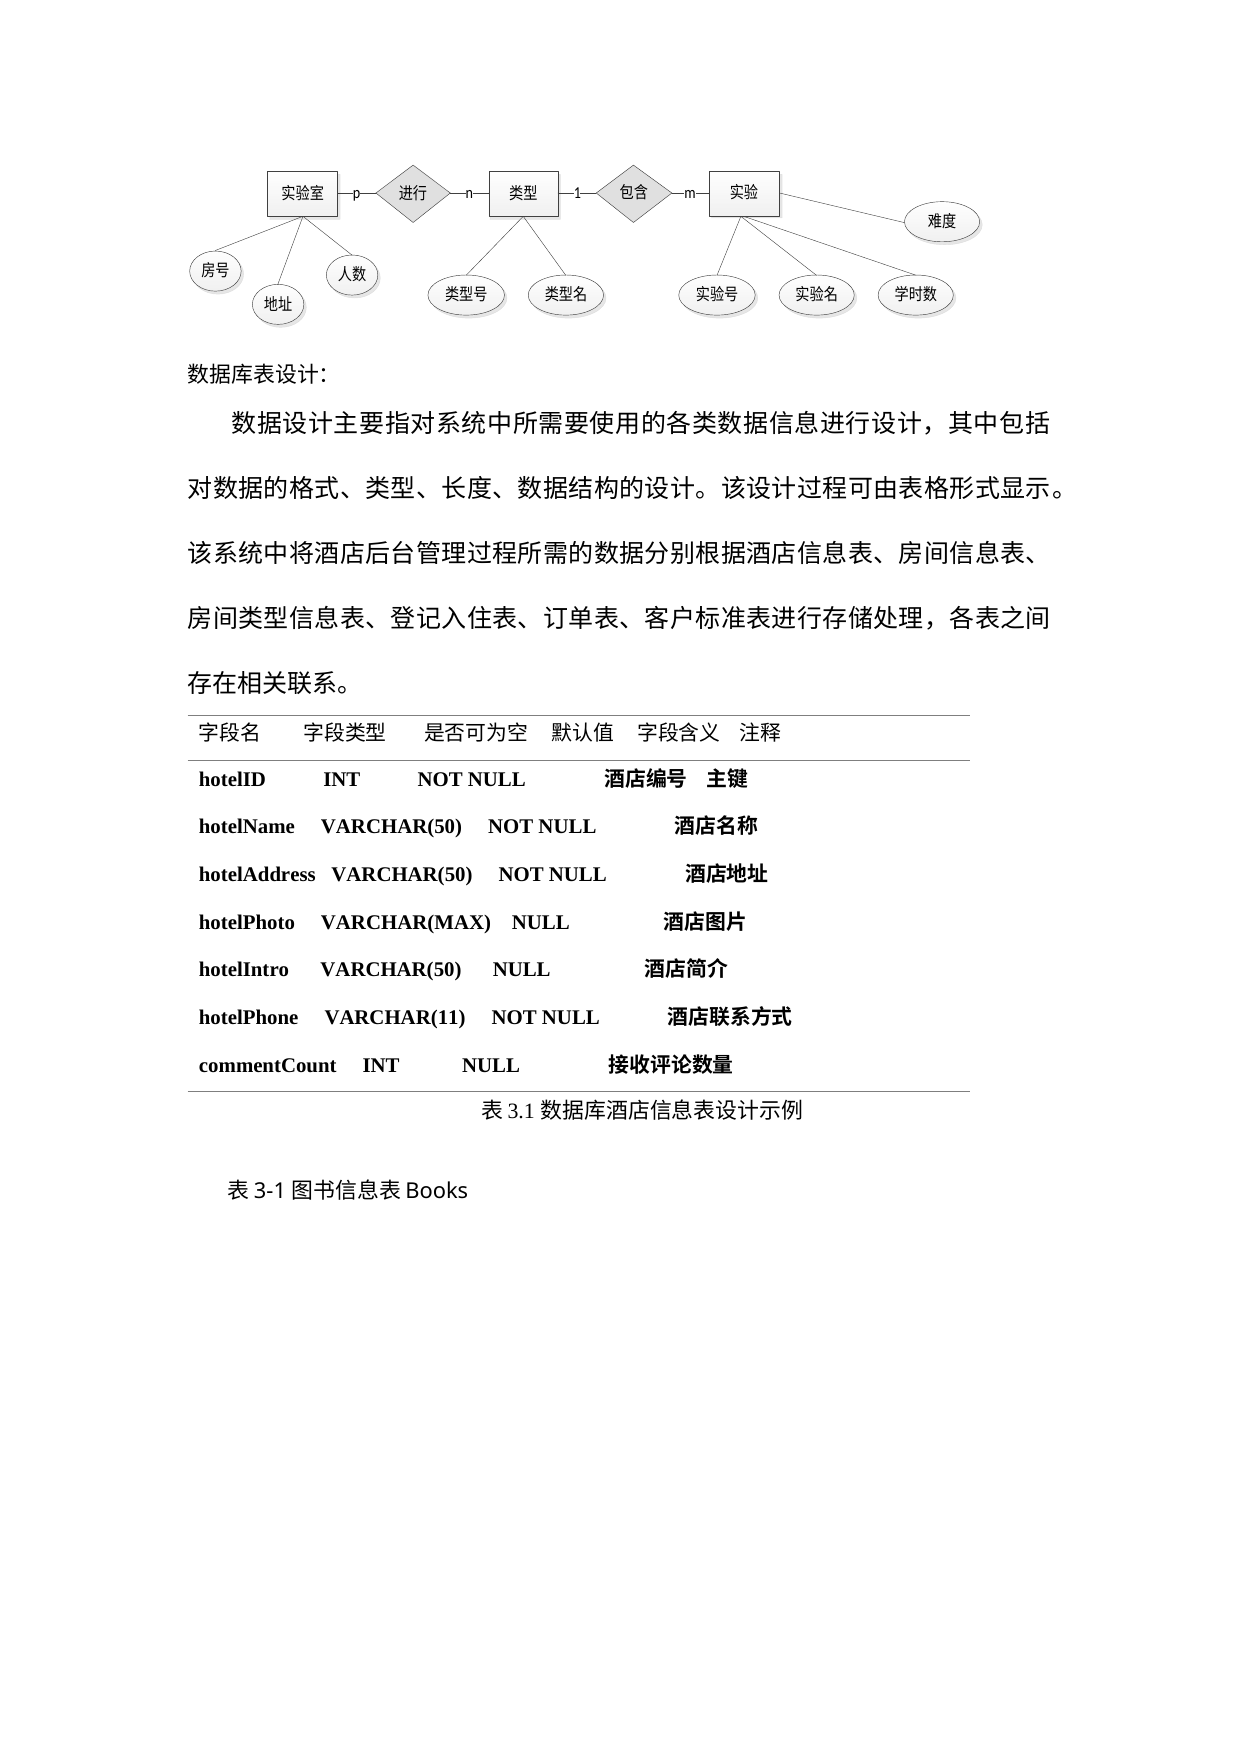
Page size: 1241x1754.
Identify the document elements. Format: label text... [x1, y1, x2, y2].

table_header 字段名 字段类型 是否可为空 默认值 字段含义 注释 [188, 716, 970, 760]
text 数据库表设计： [187, 357, 1053, 389]
text 数据设计主要指对系统中所需要使用的各类数据信息进行设计，其中包括对数据的格式、类型、长度、数据结构的设计。该设计过程可由表格形式显示。该系统中将酒店后台管理过程所需的数据分别根据酒店信息表、房间信息表、房间类型信息表、登记入住表、订单表、客户标准表进行存储处理，各表之间存在相关联系。 [187, 389, 1053, 714]
table_cell hotelID INT NOT NULL 酒店编号 主键 hotelName VARCHAR(50) NOT NULL 酒店名称 hotelAddress VARCHAR(50) NOT NULL 酒店地址 hotelPhoto VARCHAR(MAX) NULL 酒店图片 hotelIntro VARCHAR(50) NULL 酒店简介 hotelPhone VARCHAR(11) NOT NULL 酒店联系方式 commentCount INT NULL 接收评论数量 [188, 761, 970, 1091]
text 表3.1 数据库酒店信息表设计示例 [187, 1092, 1053, 1125]
text 表3-1 图书信息表Books [187, 1173, 1053, 1206]
